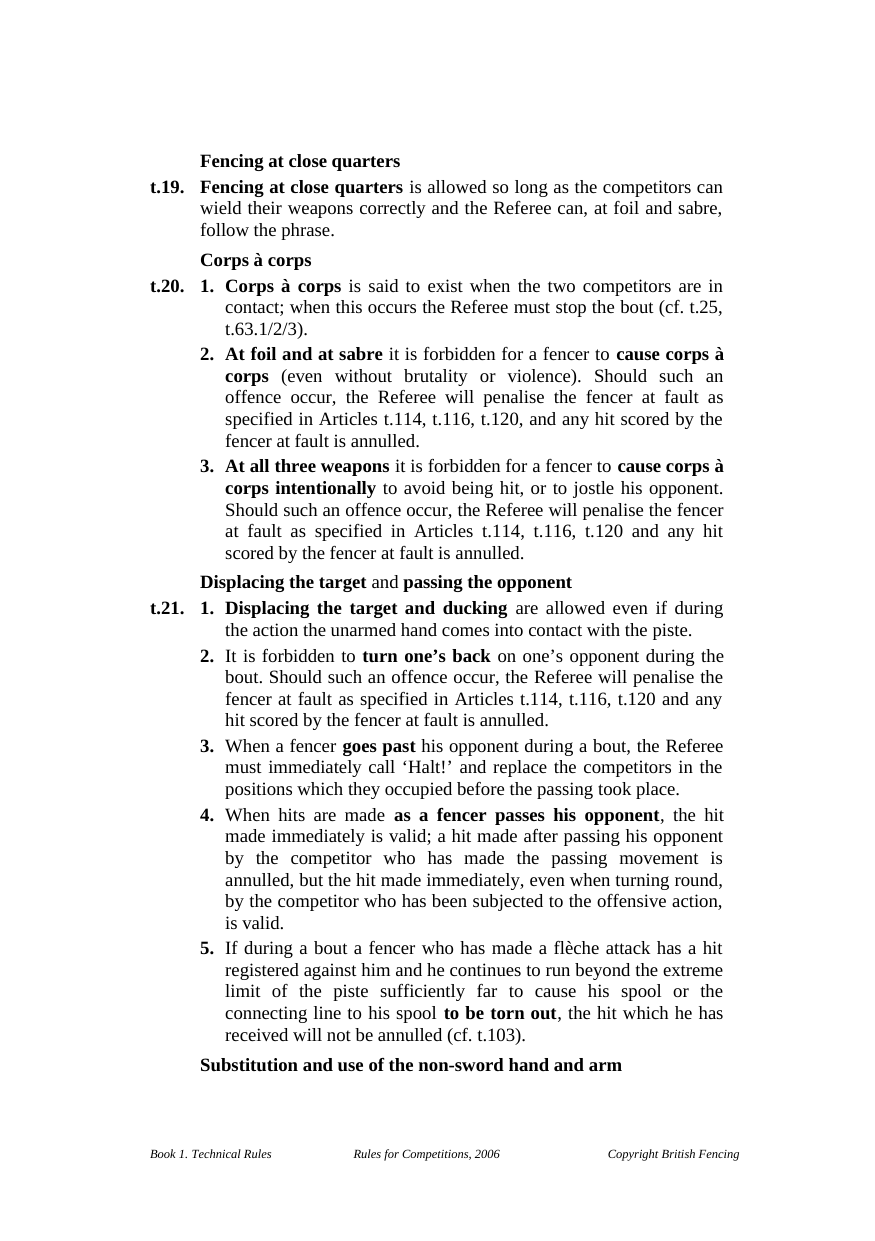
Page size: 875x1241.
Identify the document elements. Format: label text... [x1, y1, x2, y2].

text 3. At all three weapons it is forbidden for a fencer to cause corps à corps intentionally to avoid being hit, or to jostle his opponent. Should such an offence occur, the Referee will penalise the fencer at fault as specified in Articles t.114, t.116, t.120 and any hit scored by the fencer at fault is annulled. [200, 455, 724, 563]
text t.21. 1. Displacing the target and ducking are allowed even if during the action the unarmed hand comes into contact with the piste. [150, 597, 724, 640]
text 5. If during a bout a fencer who has made a flèche attack has a hit registered against him and he continues to run beyond the extreme limit of the piste sufficiently far to cause his spool or the connecting line to his spool to be torn out, the hit which he has received will not be annulled (cf. t.103). [200, 937, 724, 1045]
text Substitution and use of the non-sword hand and arm [200, 1053, 724, 1075]
text Corps à corps [200, 249, 724, 270]
text 2. At foil and at sabre it is forbidden for a fencer to cause corps à corps (even without brutality or violence). Should such an offence occur, the Referee will penalise the fencer at fault as specified in Articles t.114, t.116, t.120, and any hit scored by the fencer at fault is annulled. [200, 343, 724, 451]
text t.20. 1. Corps à corps is said to exist when the two competitors are in contact; when this occurs the Referee must stop the bout (cf. t.25, t.63.1/2/3). [150, 274, 724, 339]
text t.19. Fencing at close quarters is allowed so long as the competitors can wield their weapons correctly and the Referee can, at foil and sabre, follow the phrase. [150, 176, 724, 240]
text Displacing the target and passing the opponent [200, 571, 724, 593]
text 3. When a fencer goes past his opponent during a bout, the Referee must immediately call ‘Halt!’ and replace the competitors in the positions which they occupied before the passing took place. [200, 735, 724, 799]
text 4. When hits are made as a fencer passes his opponent, the hit made immediately is valid; a hit made after passing his opponent by the competitor who has made the passing movement is annulled, but the hit made immediately, even when turning round, by the competitor who has been subjected to the offensive action, is valid. [200, 804, 724, 933]
text Fencing at close quarters [200, 150, 724, 172]
text 2. It is forbidden to turn one’s back on one’s opponent during the bout. Should such an offence occur, the Referee will penalise the fencer at fault as specified in Articles t.114, t.116, t.120 and any hit scored by the fencer at fault is annulled. [200, 644, 724, 731]
